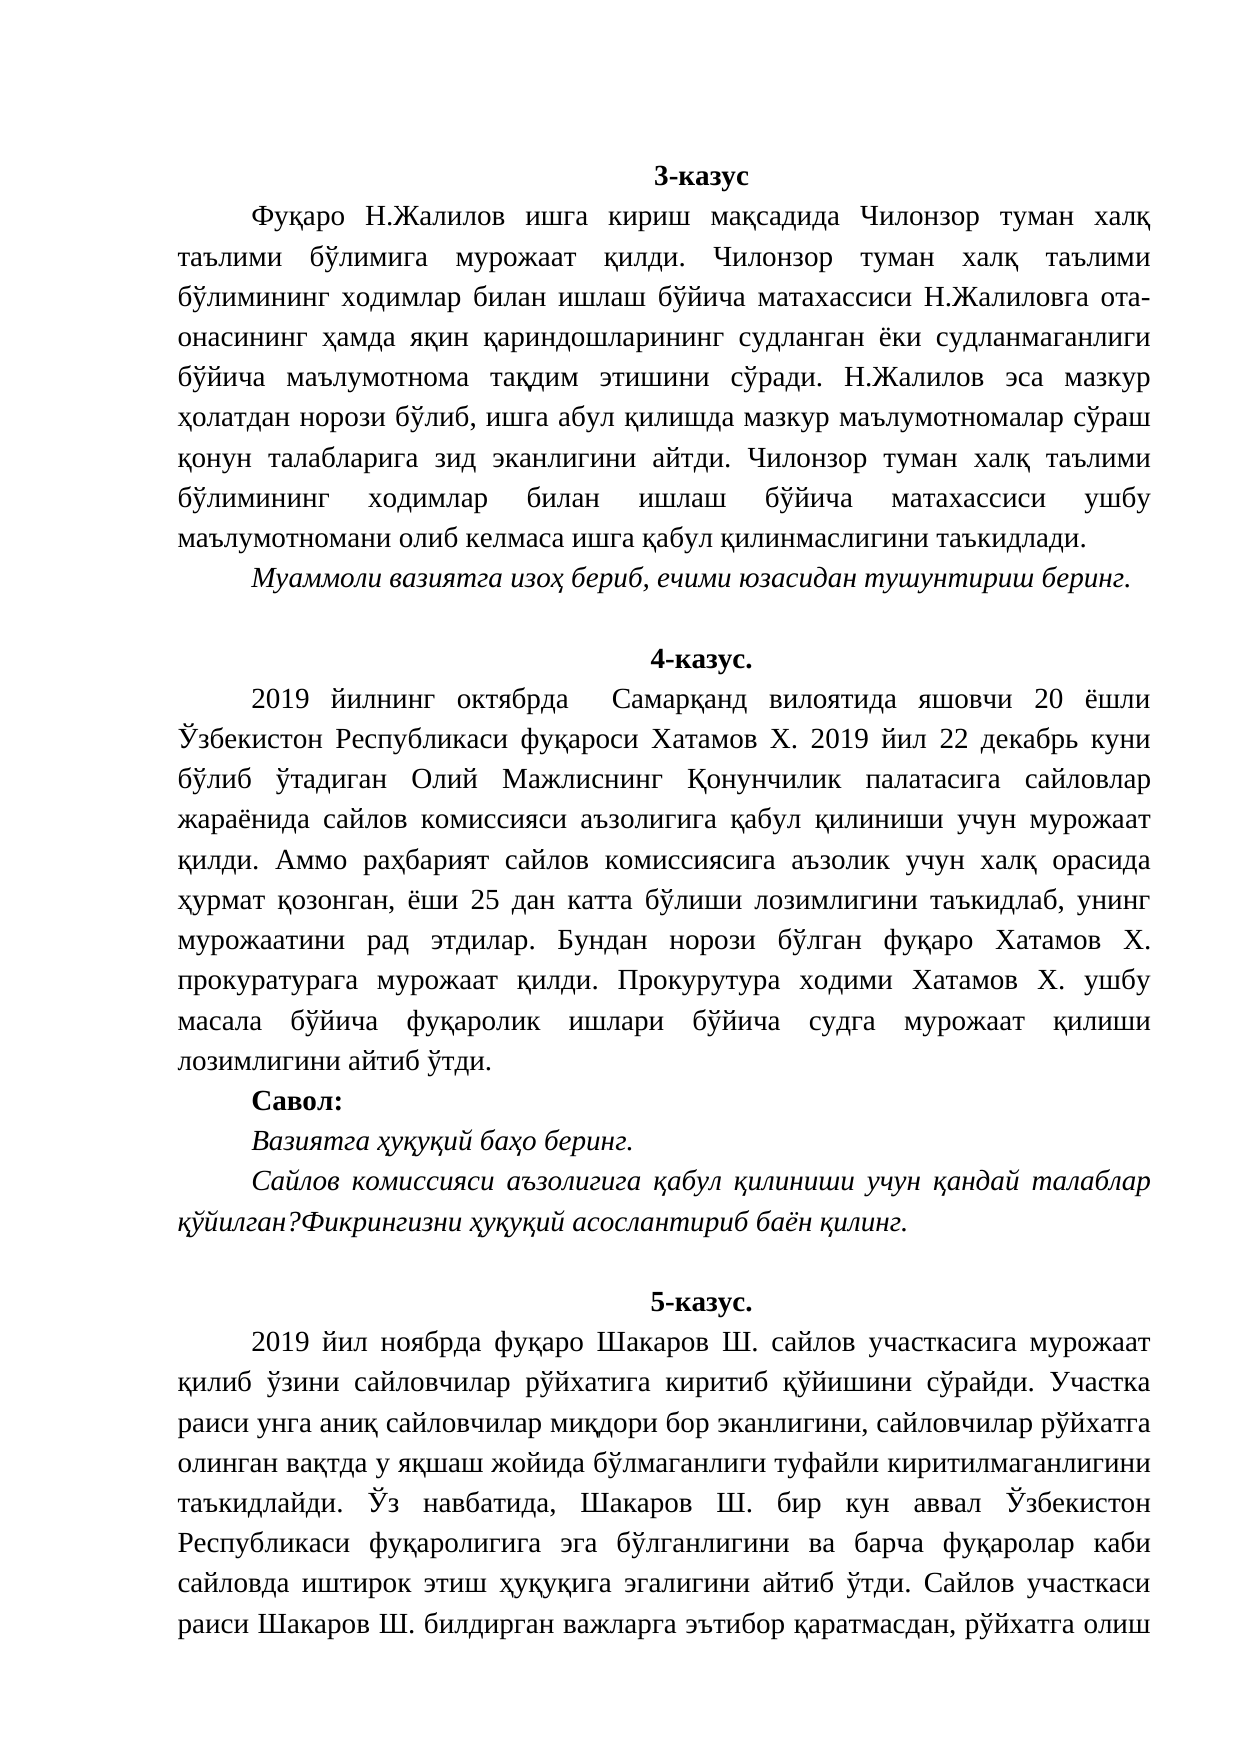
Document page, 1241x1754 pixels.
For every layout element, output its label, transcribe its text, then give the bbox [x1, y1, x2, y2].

text Сайлов комиссияси аъзолигига қабул қилиниши учун қандай талаблар қўйилган?Фикрингизни ҳуқуқий асослантириб баён қилинг. [177, 1163, 1152, 1237]
text Вазиятга ҳуқуқий баҳо беринг. [177, 1123, 1152, 1157]
text Савол: [177, 1083, 1152, 1117]
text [177, 1324, 1152, 1639]
text Муаммоли вазиятга изоҳ бериб, ечими юзасидан тушунтириш беринг. [177, 560, 1152, 594]
text 3-казус [177, 158, 1152, 192]
text 5-казус. [177, 1284, 1152, 1318]
text 4-казус. [177, 641, 1152, 674]
text 2019 йилнинг октябрда Самарқанд вилоятида яшовчи 20 ёшли Ўзбекистон Республикаси фуқароси Хатамов Х. 2019 йил 22 декабрь куни бўлиб ўтадиган Олий Мажлиснинг Қонунчилик палатасига сайловлар жараёнида сайлов комиссияси аъзолигига қабул қилиниши учун мурожаат қилди. Аммо раҳбарият сайлов комиссиясига аъзолик учун халқ орасида ҳурмат қозонган, ёши 25 дан катта бўлиши лозимлигини таъкидлаб, унинг мурожаатини рад этдилар. Бундан норози бўлган фуқаро Хатамов Х. прокуратурага мурожаат қилди. Прокурутура ходими Хатамов Х. ушбу масала бўйича фуқаролик ишлари бўйича судга мурожаат қилиши лозимлигини айтиб ўтди. [177, 681, 1152, 1076]
text Фуқаро Н.Жалилов ишга кириш мақсадида Чилонзор туман халқ таълими бўлимига мурожаат қилди. Чилонзор туман халқ таълими бўлимининг ходимлар билан ишлаш бўйича матахассиси Н.Жалиловга ота-онасининг ҳамда яқин қариндошларининг судланган ёки судланмаганлиги бўйича маълумотнома тақдим этишини сўради. Н.Жалилов эса мазкур ҳолатдан норози бўлиб, ишга абул қилишда мазкур маълумотномалар сўраш қонун талабларига зид эканлигини айтди. Чилонзор туман халқ таълими бўлимининг ходимлар билан ишлаш бўйича матахассиси ушбу маълумотномани олиб келмаса ишга қабул қилинмаслигини таъкидлади. [177, 198, 1152, 554]
